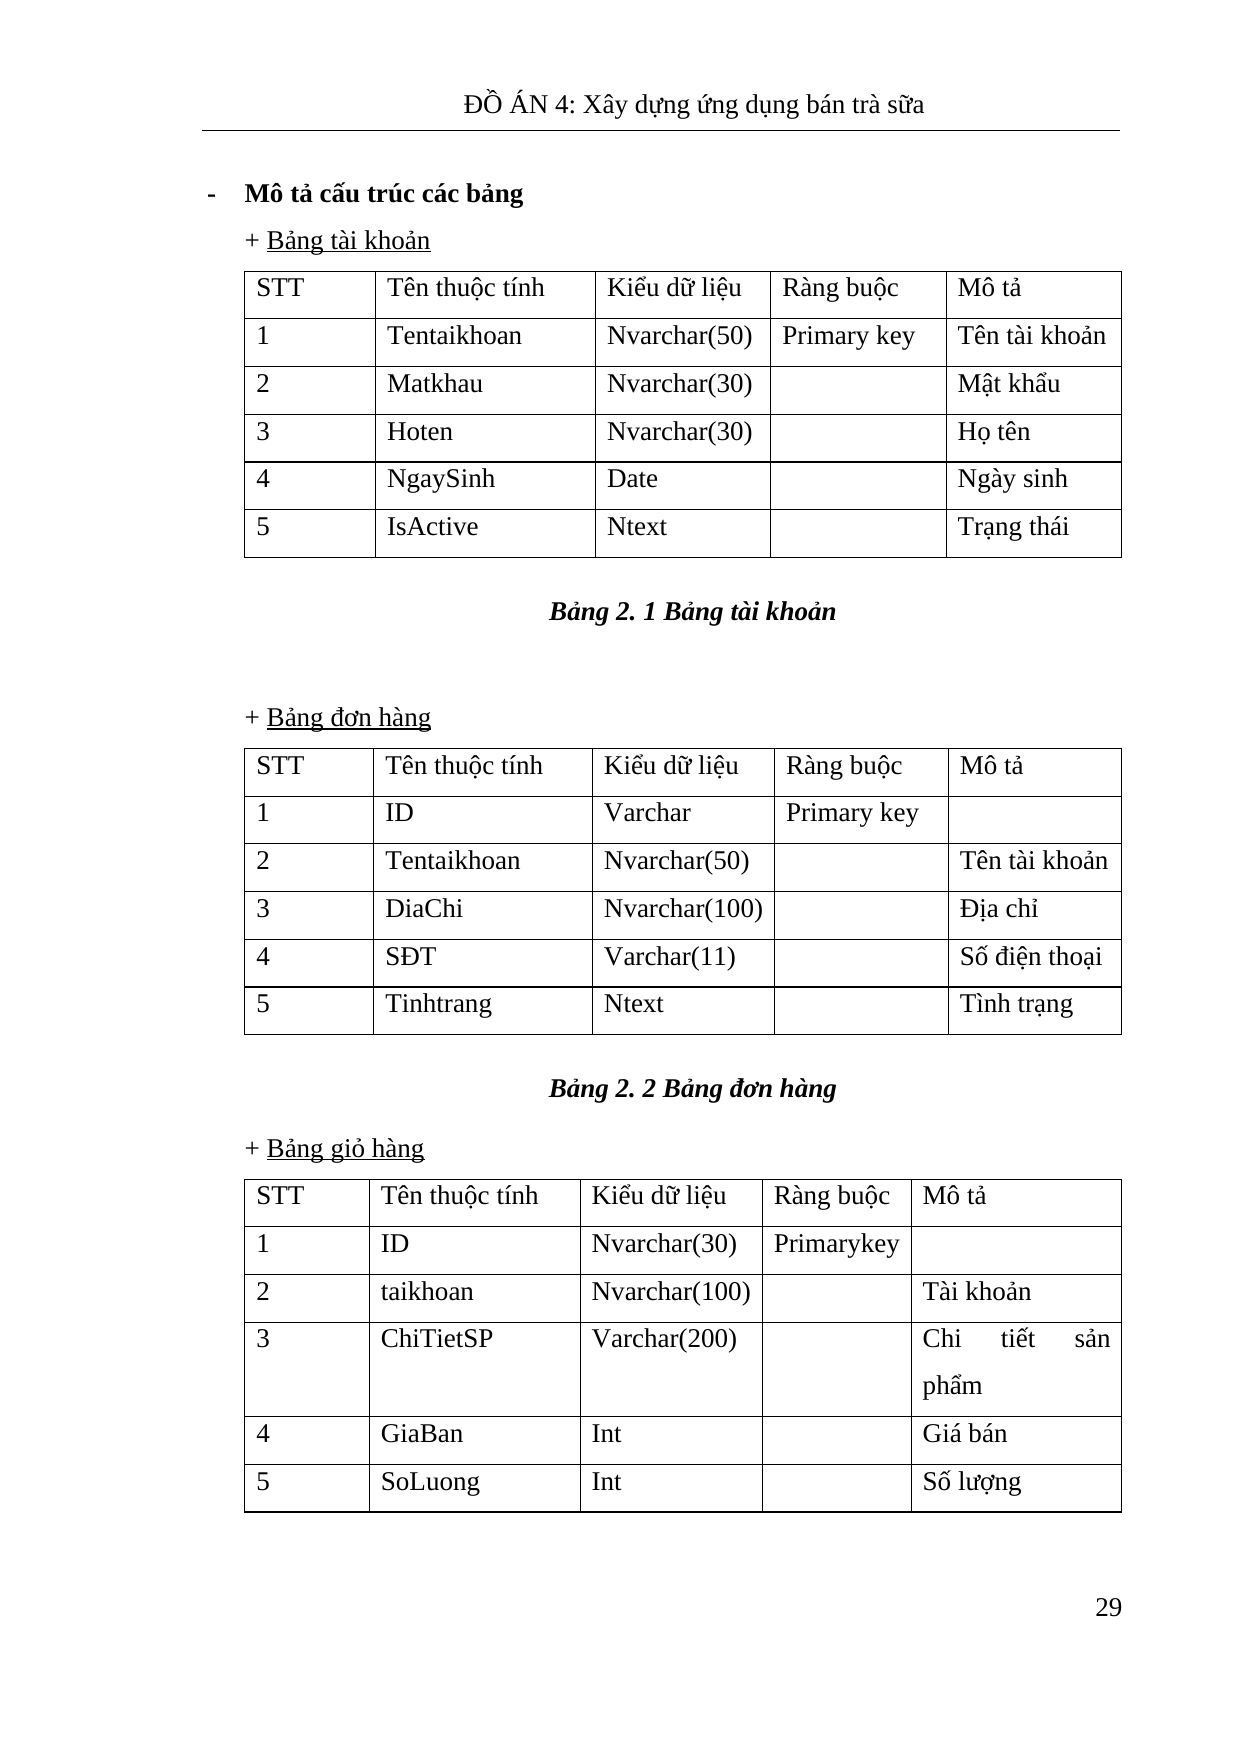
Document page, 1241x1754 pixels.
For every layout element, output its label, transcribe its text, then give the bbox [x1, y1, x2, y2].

table_cell 4 [245, 1417, 369, 1464]
table_cell [775, 844, 948, 891]
table_cell ChiTietSP [370, 1323, 580, 1416]
table_cell Tên tài khoản [947, 319, 1121, 366]
table_cell Hoten [376, 415, 595, 461]
table_cell DiaChi [374, 892, 592, 939]
table_cell taikhoan [370, 1275, 580, 1322]
table_cell Tình trạng [949, 988, 1121, 1034]
table_cell Int [581, 1465, 762, 1511]
table_cell Tentaikhoan [374, 844, 592, 891]
table_cell Tinhtrang [374, 988, 592, 1034]
table_header Ràng buộc [775, 749, 948, 796]
table_cell 1 [245, 797, 373, 843]
table_header Kiểu dữ liệu [593, 749, 774, 796]
table_cell 5 [245, 988, 373, 1034]
table_cell Nvarchar(100) [581, 1275, 762, 1322]
table_cell Địa chỉ [949, 892, 1121, 939]
table_header STT [245, 749, 373, 796]
table_cell Ngày sinh [947, 463, 1121, 509]
table_cell NgaySinh [376, 463, 595, 509]
table_cell [763, 1465, 911, 1511]
table_cell Nvarchar(100) [593, 892, 774, 939]
table_cell IsActive [376, 510, 595, 557]
table_cell 5 [245, 1465, 369, 1511]
list Mô tả cấu trúc các bảng [207, 177, 1122, 208]
table_cell Chi tiết sản phẩm [912, 1323, 1121, 1416]
table_cell ID [374, 797, 592, 843]
table_cell Date [596, 463, 770, 509]
table_cell 1 [245, 319, 375, 366]
table_header Kiểu dữ liệu [581, 1180, 762, 1226]
table_cell 2 [245, 844, 373, 891]
table_header Tên thuộc tính [374, 749, 592, 796]
table_cell Matkhau [376, 367, 595, 414]
table_cell 4 [245, 940, 373, 986]
table_cell [949, 797, 1121, 843]
table_cell Ntext [593, 988, 774, 1034]
table_cell Int [581, 1417, 762, 1464]
table_cell ID [370, 1227, 580, 1274]
table_header Ràng buộc [771, 272, 946, 318]
table_cell [775, 892, 948, 939]
table_cell GiaBan [370, 1417, 580, 1464]
table_cell Mật khẩu [947, 367, 1121, 414]
table_cell Nvarchar(50) [596, 319, 770, 366]
text + Bảng giỏ hàng [244, 1132, 1122, 1163]
table_header STT [245, 272, 375, 318]
table_cell Nvarchar(30) [596, 367, 770, 414]
table_cell [771, 510, 946, 557]
table_cell [763, 1417, 911, 1464]
table_cell [771, 415, 946, 461]
table_header STT [245, 1180, 369, 1226]
text + Bảng đơn hàng [244, 701, 1122, 732]
table_cell 2 [245, 367, 375, 414]
table_cell 3 [245, 415, 375, 461]
table_cell Số điện thoại [949, 940, 1121, 986]
table_cell Nvarchar(30) [581, 1227, 762, 1274]
table_cell Nvarchar(30) [596, 415, 770, 461]
table_cell [771, 463, 946, 509]
table_cell Primary key [775, 797, 948, 843]
table_cell [763, 1275, 911, 1322]
table_cell Tài khoản [912, 1275, 1121, 1322]
table_cell Ntext [596, 510, 770, 557]
table_cell Varchar(200) [581, 1323, 762, 1416]
table_cell Trạng thái [947, 510, 1121, 557]
table_cell Varchar(11) [593, 940, 774, 986]
table_cell 2 [245, 1275, 369, 1322]
table_cell Nvarchar(50) [593, 844, 774, 891]
table_header Tên thuộc tính [370, 1180, 580, 1226]
table_cell [775, 988, 948, 1034]
table_cell Tentaikhoan [376, 319, 595, 366]
table_cell 1 [245, 1227, 369, 1274]
table_header Mô tả [947, 272, 1121, 318]
table_cell Varchar [593, 797, 774, 843]
table_cell [775, 940, 948, 986]
table_cell Giá bán [912, 1417, 1121, 1464]
table_header Mô tả [949, 749, 1121, 796]
table_cell [763, 1323, 911, 1416]
table_cell 4 [245, 463, 375, 509]
table_cell 3 [245, 892, 373, 939]
text + Bảng tài khoản [244, 224, 1122, 255]
table_cell [912, 1227, 1121, 1274]
table_cell 5 [245, 510, 375, 557]
table_header Kiểu dữ liệu [596, 272, 770, 318]
table_cell Họ tên [947, 415, 1121, 461]
table_cell Primarykey [763, 1227, 911, 1274]
table_cell 3 [245, 1323, 369, 1416]
table_cell Primary key [771, 319, 946, 366]
table_cell Số lượng [912, 1465, 1121, 1511]
table_cell Tên tài khoản [949, 844, 1121, 891]
table_cell SoLuong [370, 1465, 580, 1511]
table_cell [771, 367, 946, 414]
table_cell SĐT [374, 940, 592, 986]
table_header Mô tả [912, 1180, 1121, 1226]
table_header Tên thuộc tính [376, 272, 595, 318]
table_header Ràng buộc [763, 1180, 911, 1226]
